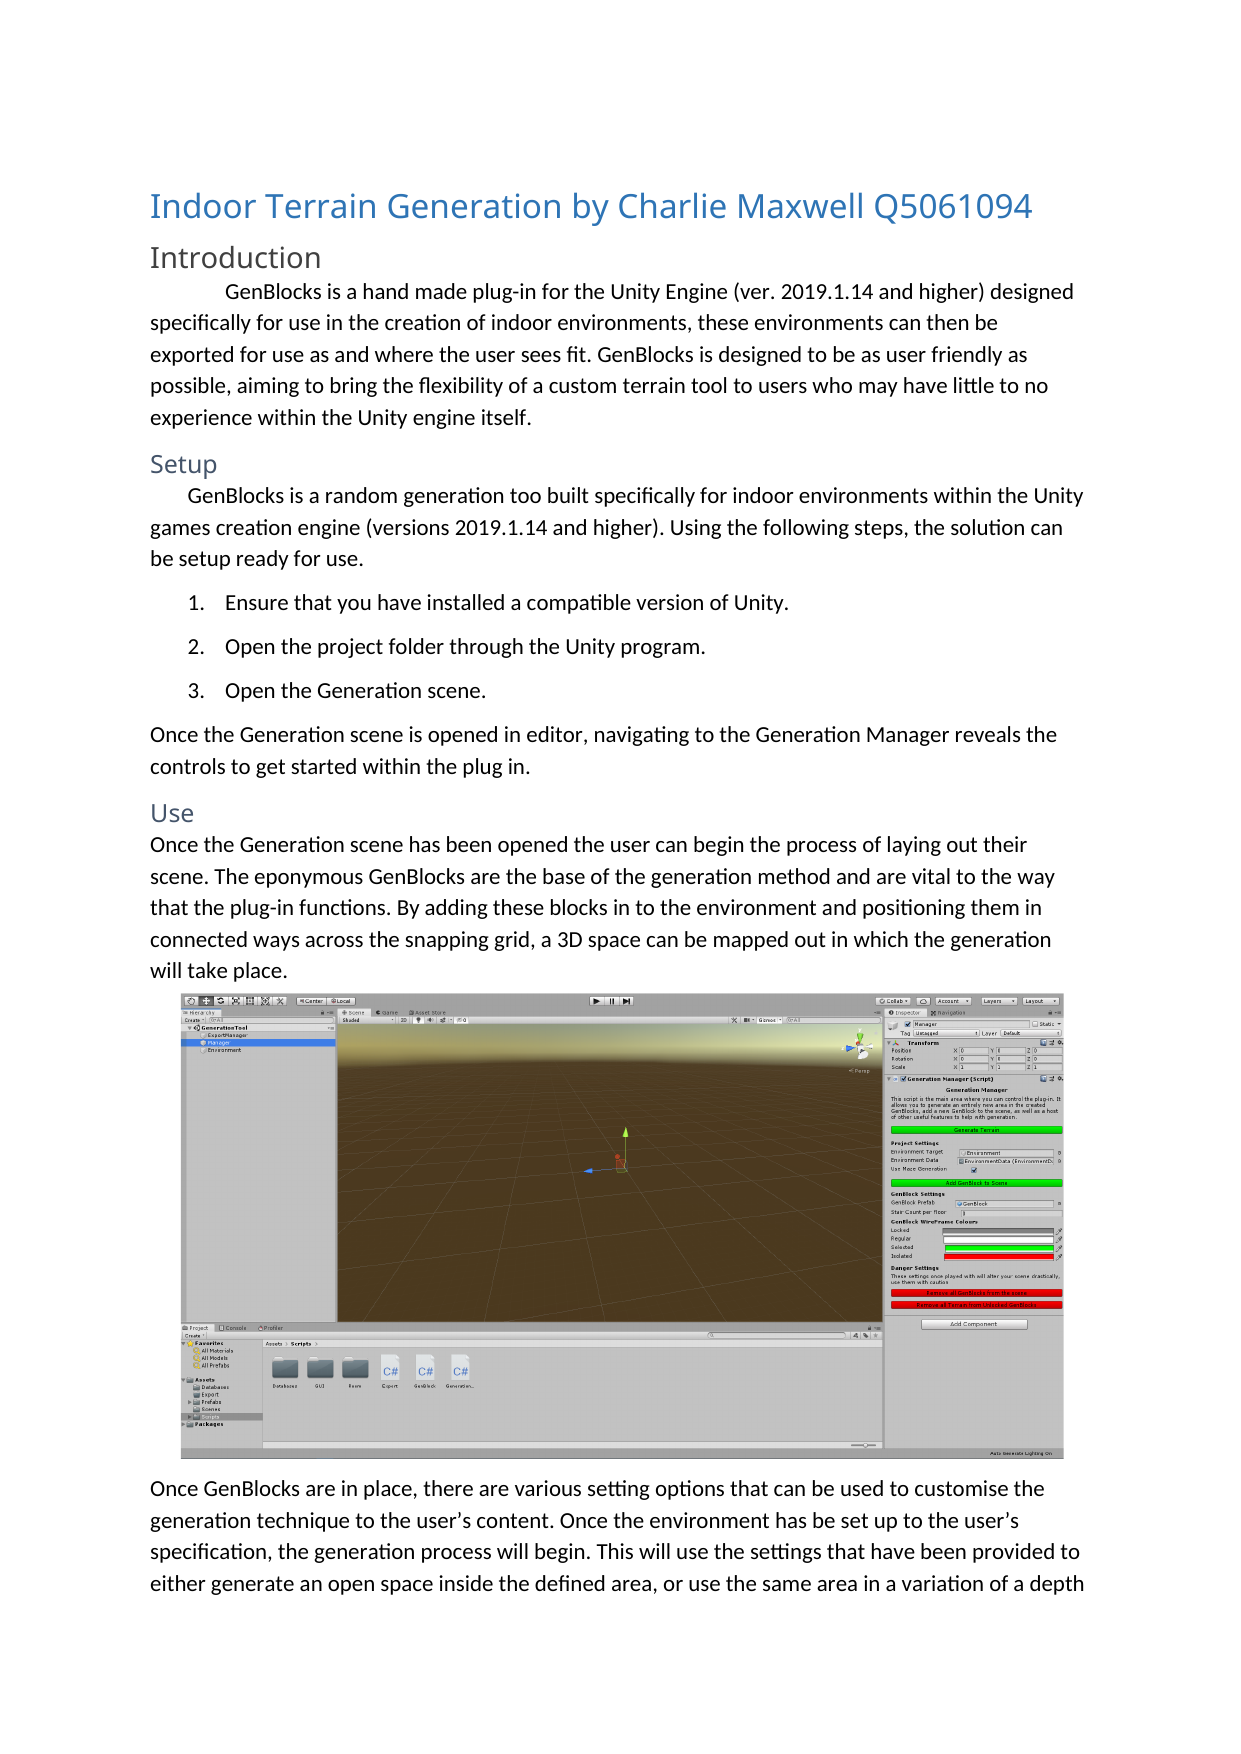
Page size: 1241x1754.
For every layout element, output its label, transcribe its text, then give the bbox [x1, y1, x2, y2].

text GenBlocks is a hand made plug-in for the Unity Engine (ver. 2019.1.14 and higher) designed specifically for use in the creation of indoor environments, these environments can then be exported for use as and where the user sees fit. GenBlocks is designed to be as user friendly as possible, aiming to bring the flexibility of a custom terrain tool to users who may have little to no experience within the Unity engine itself. [150, 277, 1087, 431]
text Once the Generation scene has been opened the user can begin the process of laying out their scene. The eponymous GenBlocks are the base of the generation method and are vital to the way that the plug-in functions. By adding these blocks in to the environment and positioning them in connected ways across the snapping grid, a 3D space can be mapped out in which the generation will take place. [150, 830, 1087, 984]
list Ensure that you have installed a compatible version of Unity. [187, 588, 1087, 616]
subtitle Introduction [150, 237, 1087, 277]
list Open the project folder through the Unity program. [187, 632, 1087, 660]
text Once the Generation scene is opened in editor, navigating to the Generation Manager reveals the controls to get started within the plug in. [150, 721, 1087, 780]
picture [180, 993, 1064, 1459]
subtitle Setup [150, 447, 1087, 481]
subtitle Indoor Terrain Generation by Charlie Maxwell Q5061094 [150, 183, 1087, 229]
text GenBlocks is a random generation too built specifically for indoor environments within the Unity games creation engine (versions 2019.1.14 and higher). Using the following steps, the solution can be setup ready for use. [150, 481, 1087, 572]
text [150, 1044, 1087, 1597]
subtitle Use [150, 796, 1087, 830]
list Open the Generation scene. [187, 676, 1087, 704]
